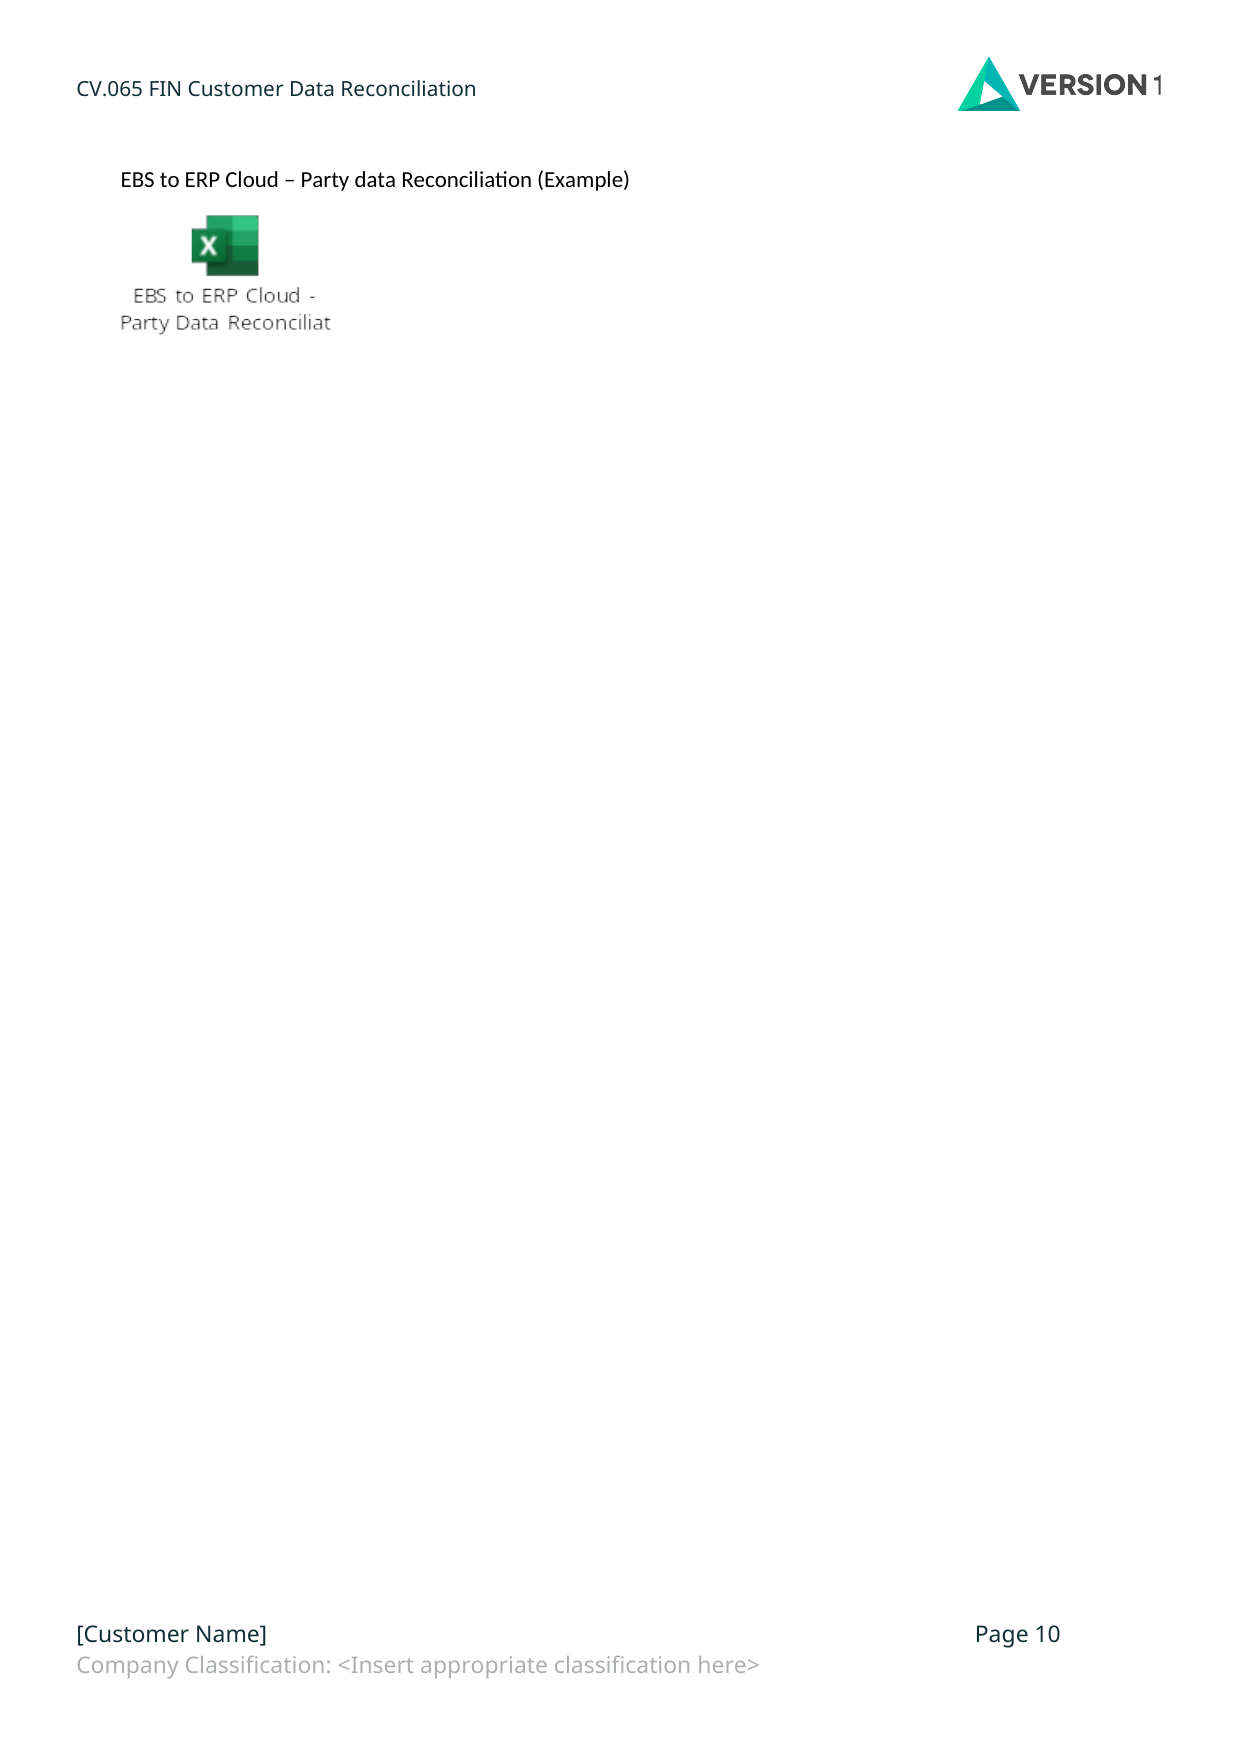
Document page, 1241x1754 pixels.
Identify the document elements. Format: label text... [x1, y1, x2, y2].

text EBS to ERP Cloud – Party data Reconciliation (Example) [120, 165, 1139, 193]
picture [956, 56, 1161, 111]
